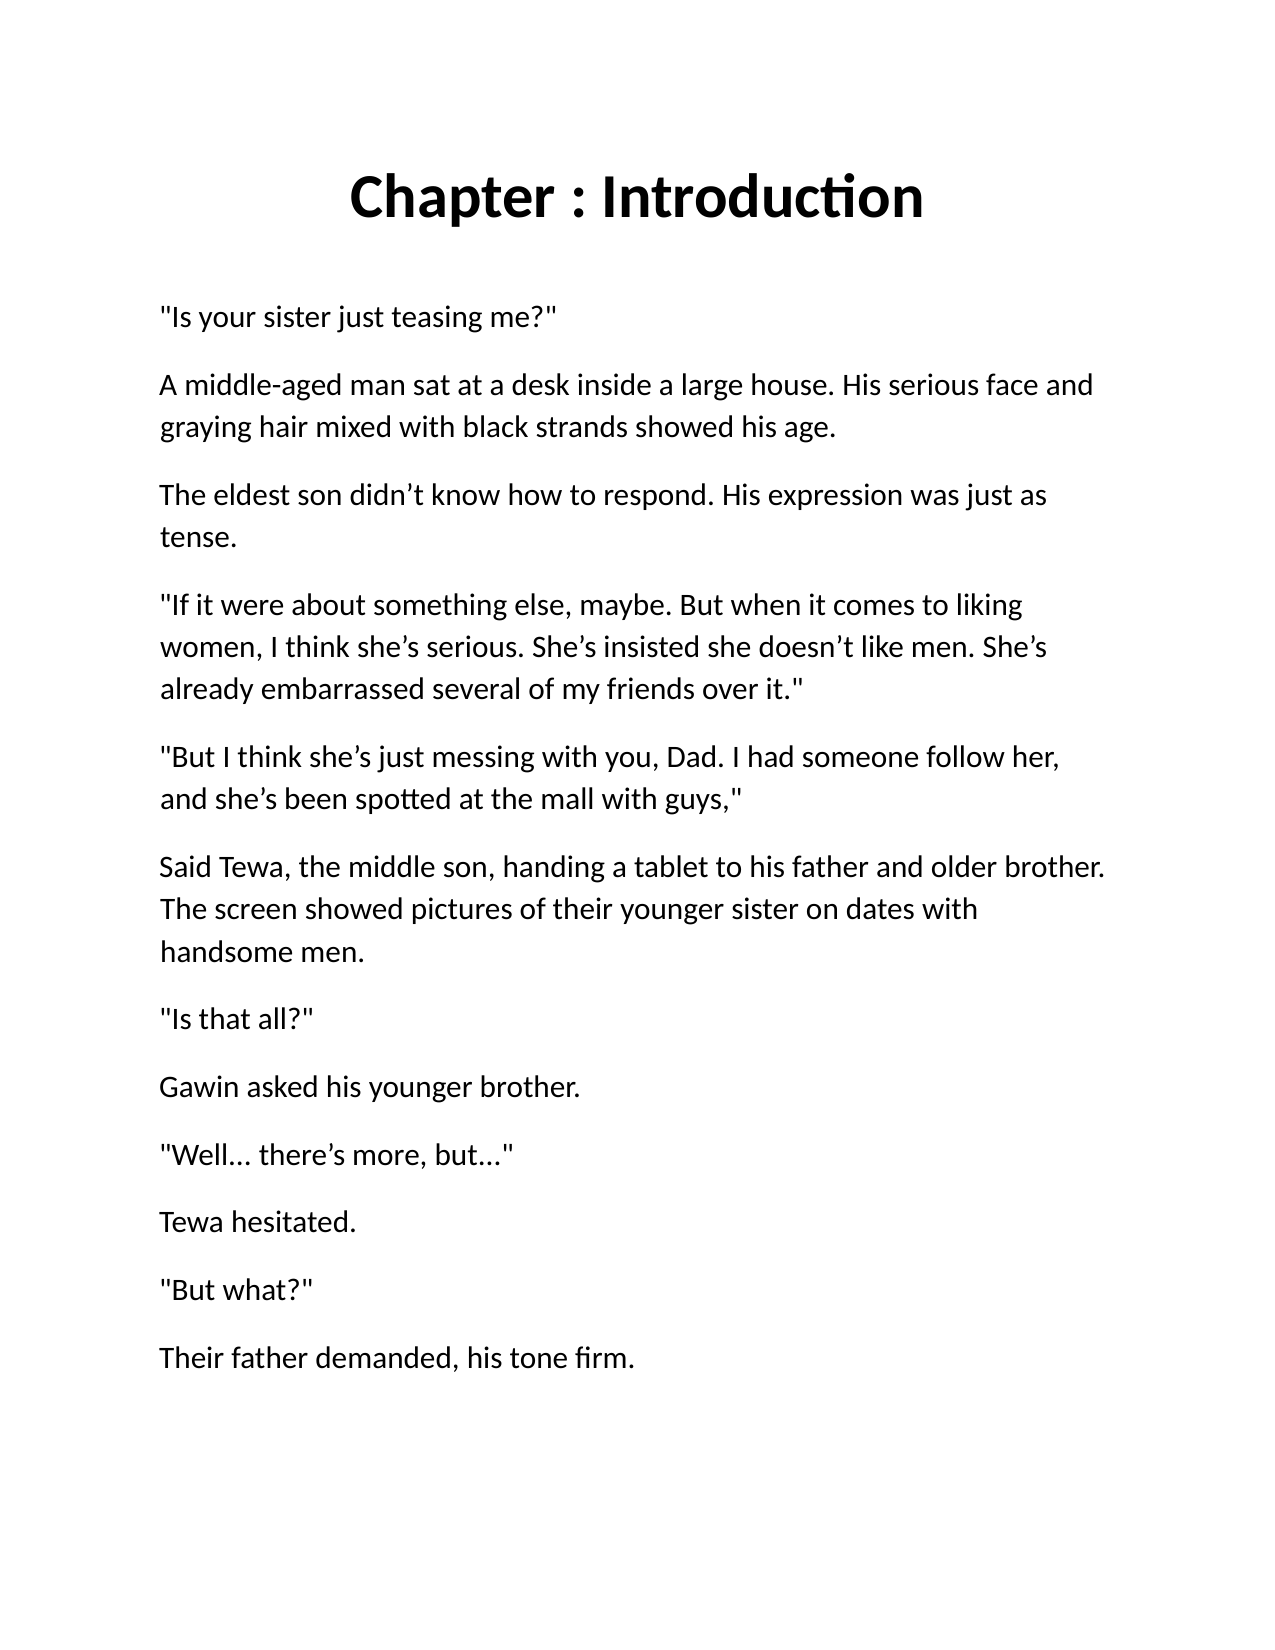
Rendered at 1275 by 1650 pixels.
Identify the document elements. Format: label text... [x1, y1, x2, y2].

text Gawin asked his younger brother. [159, 1067, 1113, 1105]
text Said Tewa, the middle son, handing a tablet to his father and older brother. The screen showed pictures of their younger sister on dates with handsome men. [159, 847, 1113, 970]
text A middle-aged man sat at a desk inside a large house. His serious face and graying hair mixed with black strands showed his age. [159, 365, 1113, 445]
text "But what?" [159, 1270, 1113, 1308]
text The eldest son didn’t know how to respond. His expression was just as tense. [159, 475, 1113, 555]
text "Is that all?" [159, 999, 1113, 1037]
subtitle Chapter : Introduction [160, 156, 1114, 233]
text "Well... there’s more, but..." [159, 1135, 1113, 1173]
text "If it were about something else, maybe. But when it comes to liking women, I think she’s serious. She’s insisted she doesn’t like men. She’s already embarrassed several of my friends over it." [159, 585, 1113, 707]
text "But I think she’s just messing with you, Dad. I had someone follow her, and she’s been spotted at the mall with guys," [159, 737, 1113, 817]
text Tewa hesitated. [159, 1202, 1113, 1241]
text "Is your sister just teasing me?" [159, 297, 1113, 335]
text Their father demanded, his tone firm. [159, 1338, 1113, 1376]
